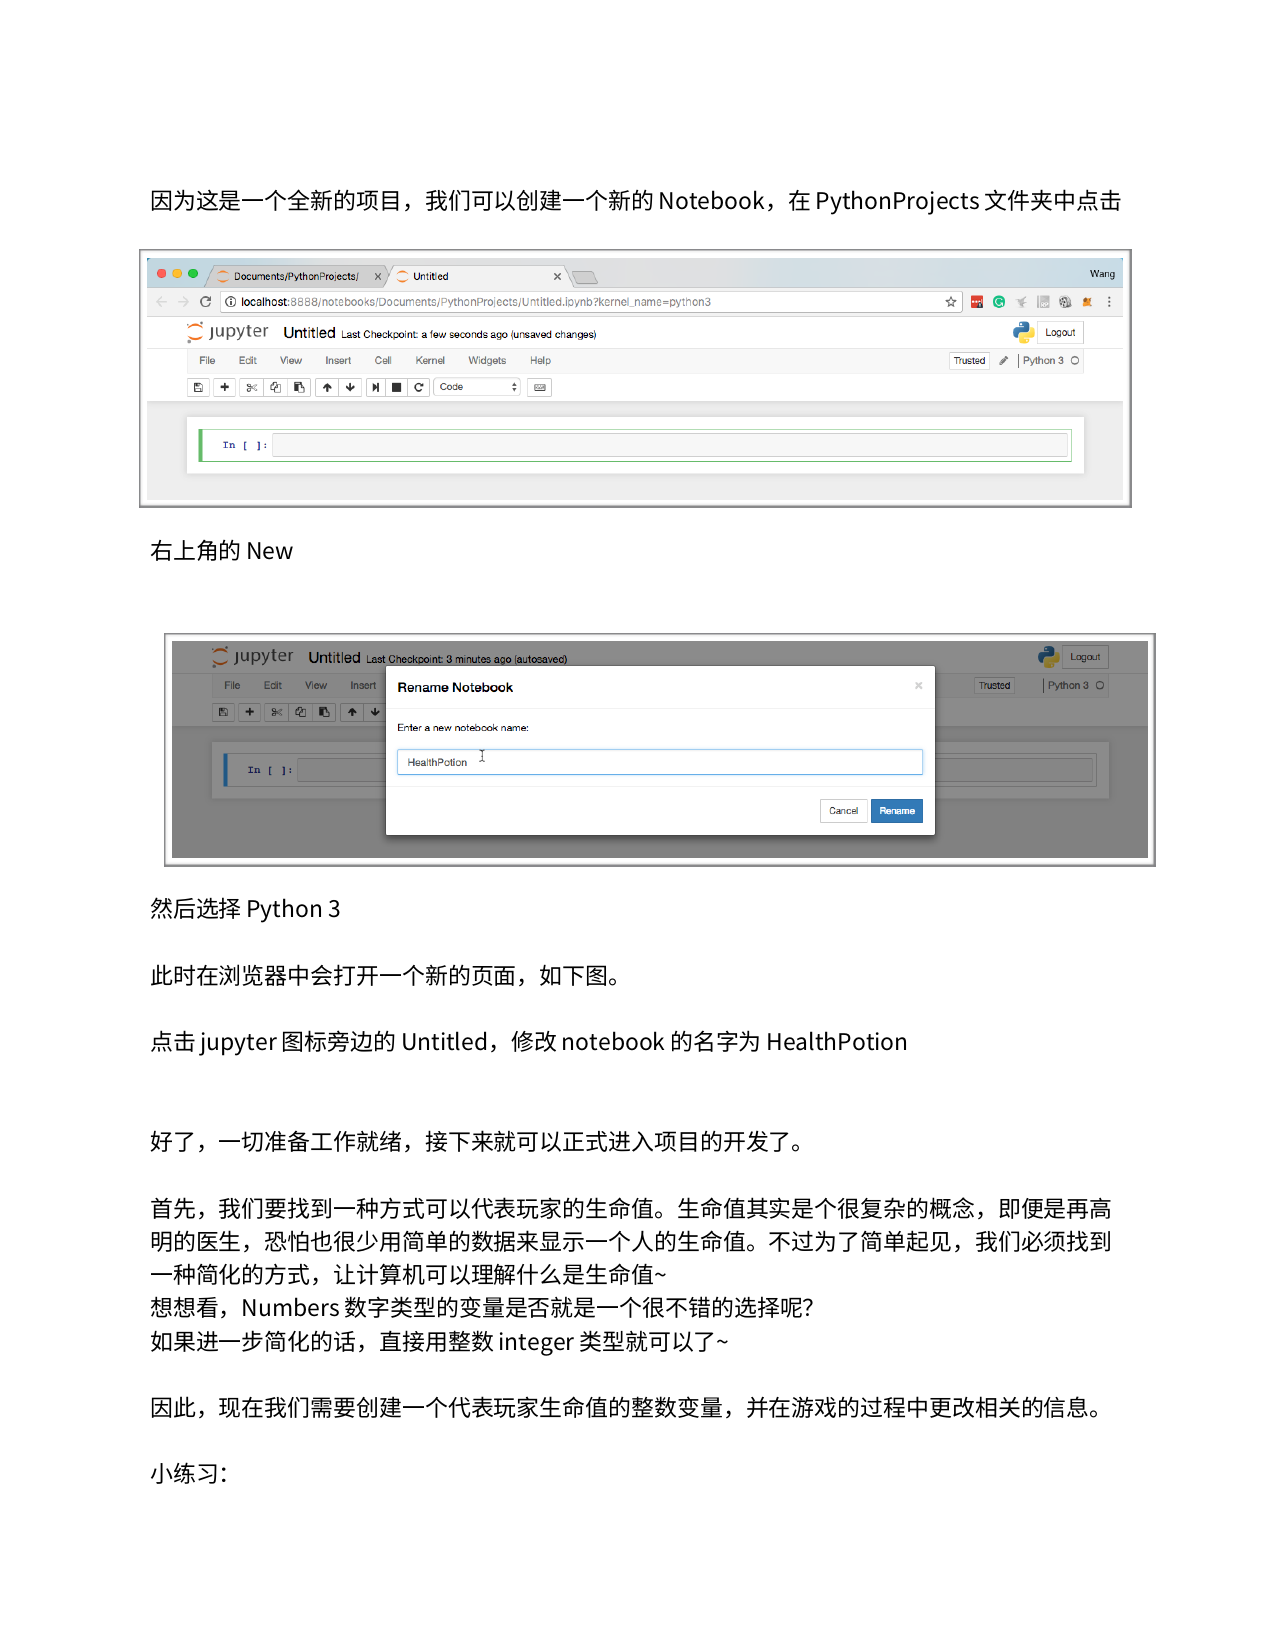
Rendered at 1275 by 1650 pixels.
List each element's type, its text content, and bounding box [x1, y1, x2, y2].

text 想想看，Numbers数字类型的变量是否就是一个很不错的选择呢？ [150, 1290, 1125, 1323]
text 因为这是一个全新的项目，我们可以创建一个新的Notebook，在PythonProjects文件夹中点击右上角的New [150, 508, 1125, 566]
text 首先，我们要找到一种方式可以代表玩家的生命值。生命值其实是个很复杂的概念，即便是再高明的医生，恐怕也很少用简单的数据来显示一个人的生命值。不过为了简单起见，我们必须找到一种简化的方式，让计算机可以理解什么是生命值~ [150, 1190, 1125, 1290]
picture [164, 633, 1156, 867]
text 此时在浏览器中会打开一个新的页面，如下图。 [150, 958, 1125, 991]
text 因此，现在我们需要创建一个代表玩家生命值的整数变量，并在游戏的过程中更改相关的信息。 [150, 1390, 1125, 1423]
text 如果进一步简化的话，直接用整数integer类型就可以了~ [150, 1323, 1125, 1357]
text 因为这是一个全新的项目，我们可以创建一个新的Notebook，在PythonProjects文件夹中点击右上角的New [150, 183, 1125, 249]
text 点击jupyter图标旁边的Untitled，修改notebook的名字为HealthPotion [150, 1024, 1125, 1057]
text 好了，一切准备工作就绪，接下来就可以正式进入项目的开发了。 [150, 1124, 1125, 1157]
picture [139, 249, 1132, 508]
text 小练习： [150, 1456, 1125, 1489]
